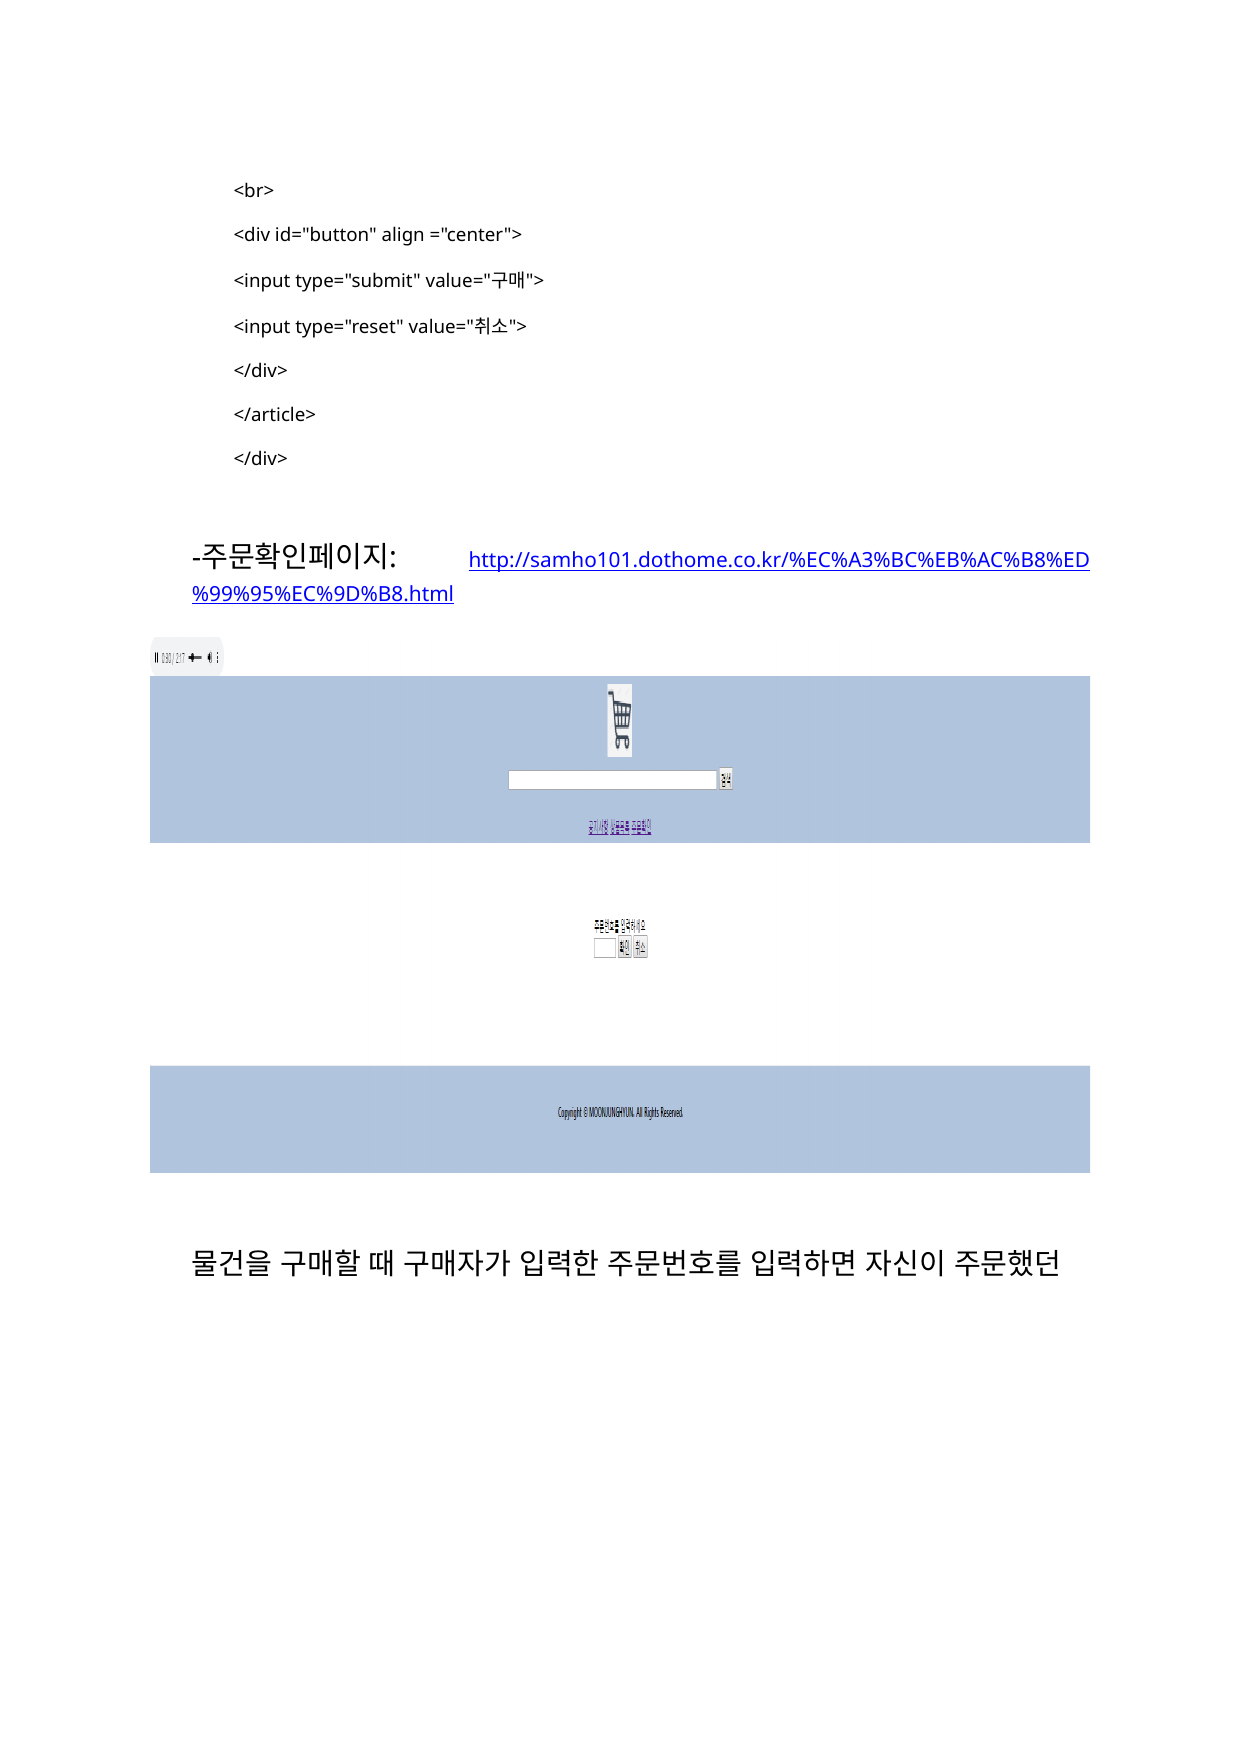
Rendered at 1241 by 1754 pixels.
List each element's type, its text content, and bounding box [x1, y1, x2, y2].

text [192, 1241, 1090, 1283]
text <input type="reset" value="취소"> [150, 311, 1090, 339]
text <input type="submit" value="구매"> [150, 266, 1090, 293]
text </div> [150, 357, 1090, 383]
text <div id="button" align ="center"> [150, 221, 1090, 247]
text </div> [150, 446, 1090, 471]
text <br> [150, 177, 1090, 203]
text </article> [150, 402, 1090, 427]
text -주문확인페이지: http://samho101.dothome.co.kr/%EC%A3%BC%EB%AC%B8%ED%99%95%EC%9D%B8.html [192, 534, 1090, 607]
picture [149, 636, 1091, 1173]
